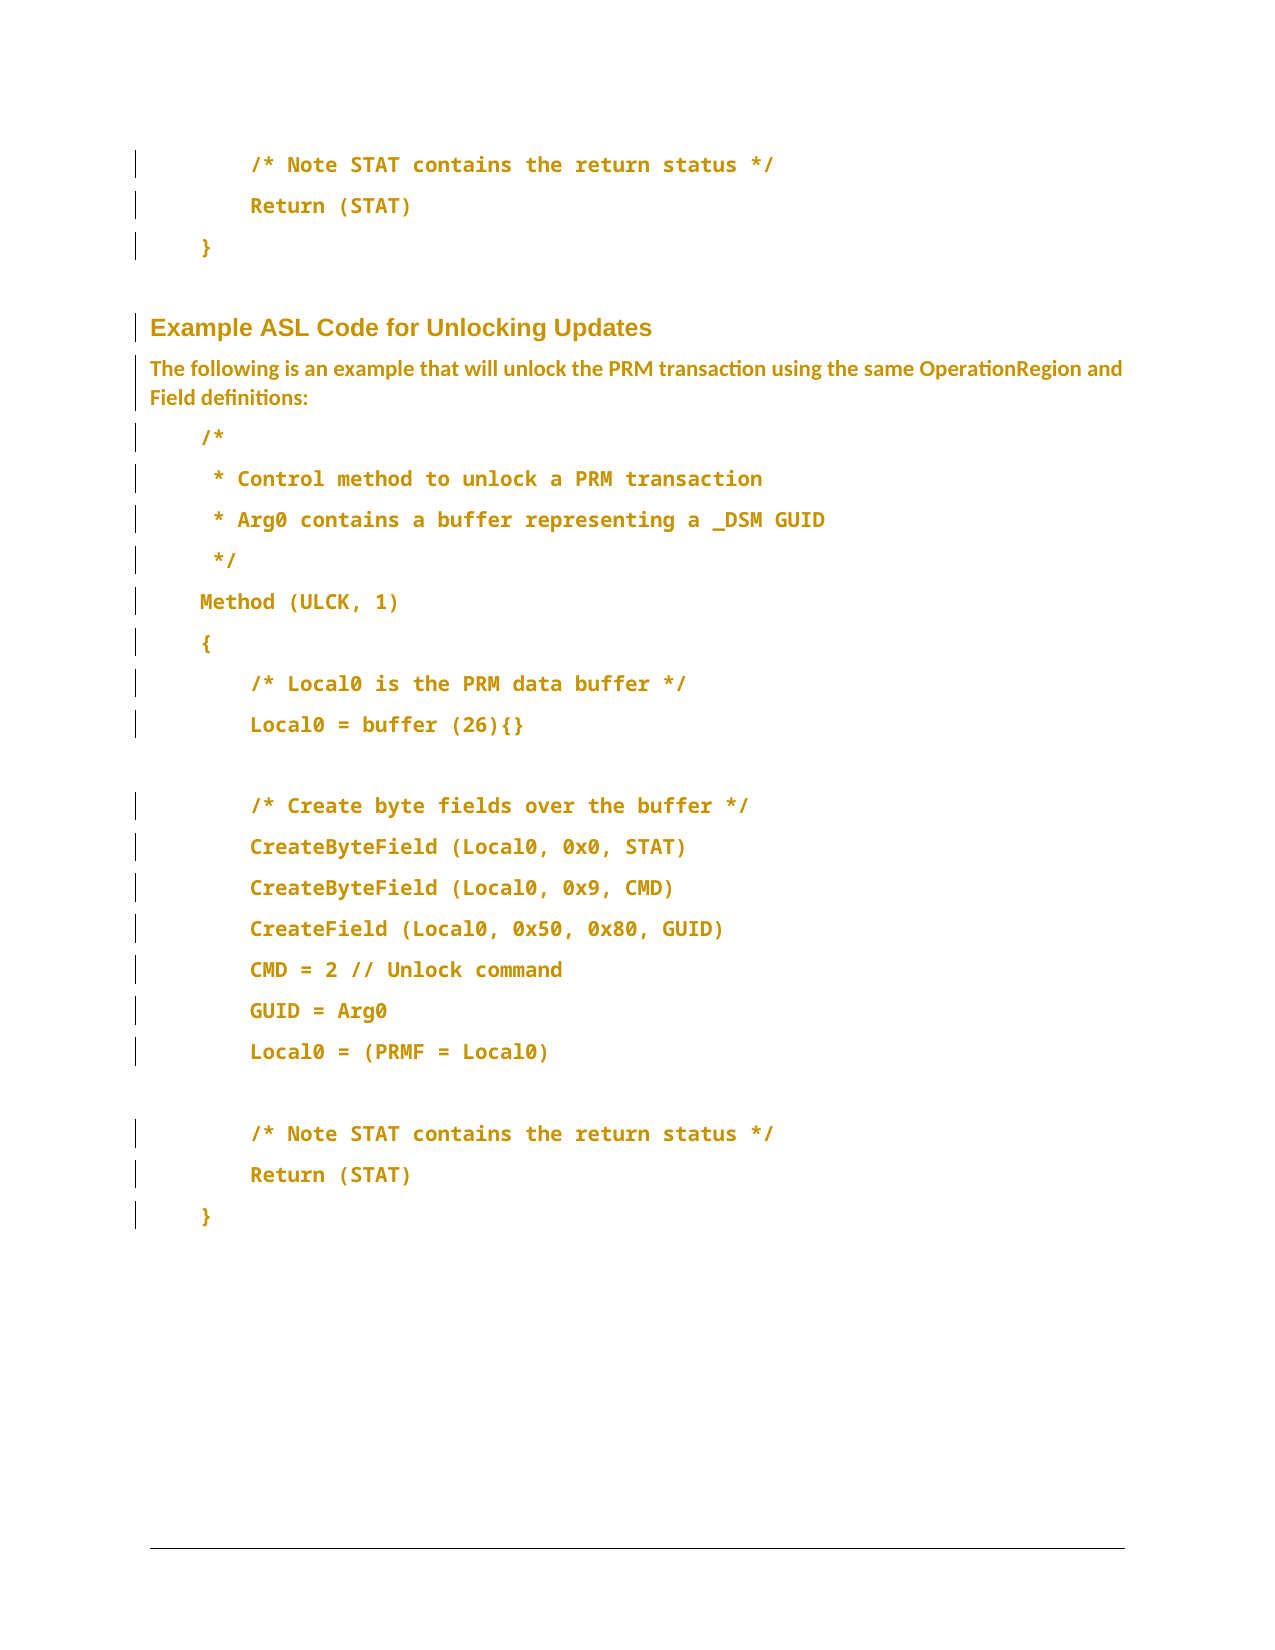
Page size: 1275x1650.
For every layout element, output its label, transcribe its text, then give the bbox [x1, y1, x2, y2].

text /* [150, 423, 1125, 452]
text The following is an example that will unlock the PRM transaction using the same OperationRegion and Field definitions: [150, 354, 1125, 411]
text GUID = Arg0 [150, 996, 1125, 1025]
text /* Local0 is the PRM data buffer */ [150, 669, 1125, 697]
text Return (STAT) [150, 191, 1125, 219]
text * Control method to unlock a PRM transaction [150, 464, 1125, 492]
text * Arg0 contains a buffer representing a _DSM GUID [150, 505, 1125, 533]
text } [150, 1201, 1125, 1229]
text CreateByteField (Local0, 0x0, STAT) [150, 832, 1125, 861]
text CreateByteField (Local0, 0x9, CMD) [150, 873, 1125, 902]
text CreateField (Local0, 0x50, 0x80, GUID) [150, 914, 1125, 943]
text Method (ULCK, 1) [150, 587, 1125, 615]
text Local0 = (PRMF = Local0) [150, 1037, 1125, 1066]
text Local0 = buffer (26){} [150, 710, 1125, 738]
text } [150, 232, 1125, 260]
text /* Note STAT contains the return status */ [150, 150, 1125, 178]
text /* Note STAT contains the return status */ [150, 1119, 1125, 1147]
subtitle Example ASL Code for Unlocking Updates [150, 313, 1125, 342]
text CMD = 2 // Unlock command [150, 955, 1125, 984]
text /* Create byte fields over the buffer */ [150, 792, 1125, 820]
text { [150, 628, 1125, 656]
text Return (STAT) [150, 1160, 1125, 1188]
text */ [150, 546, 1125, 574]
